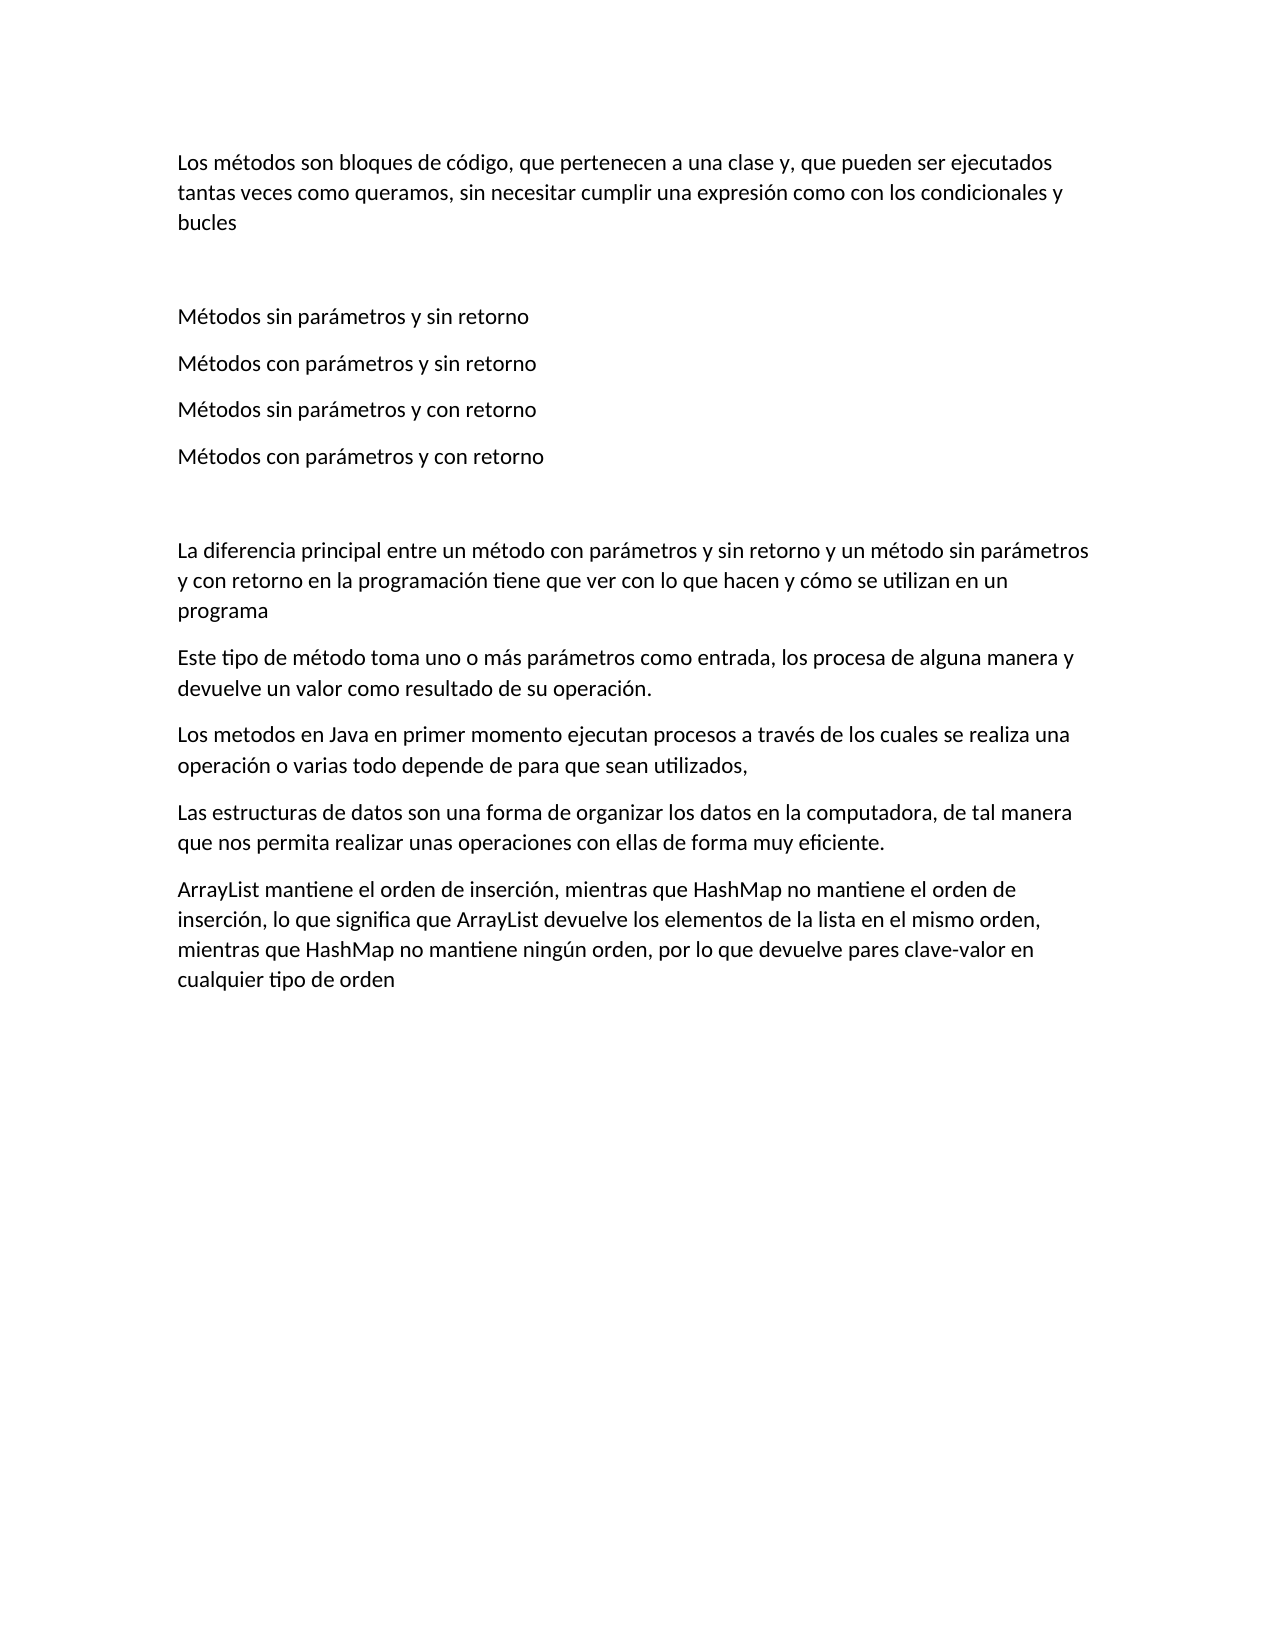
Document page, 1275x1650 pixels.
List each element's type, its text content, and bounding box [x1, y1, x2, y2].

text Los metodos en Java en primer momento ejecutan procesos a través de los cuales se realiza una operación o varias todo depende de para que sean utilizados, [177, 721, 1098, 779]
text Este tipo de método toma uno o más parámetros como entrada, los procesa de alguna manera y devuelve un valor como resultado de su operación. [177, 643, 1098, 702]
text Métodos con parámetros y con retorno [177, 442, 1098, 470]
text Las estructuras de datos son una forma de organizar los datos en la computadora, de tal manera que nos permita realizar unas operaciones con ellas de forma muy eficiente. [177, 798, 1098, 856]
text Los métodos son bloques de código, que pertenecen a una clase y, que pueden ser ejecutados tantas veces como queramos, sin necesitar cumplir una expresión como con los condicionales y bucles [177, 148, 1098, 236]
text Métodos sin parámetros y sin retorno [177, 302, 1098, 330]
text La diferencia principal entre un método con parámetros y sin retorno y un método sin parámetros y con retorno en la programación tiene que ver con lo que hacen y cómo se utilizan en un programa [177, 536, 1098, 624]
text ArrayList mantiene el orden de inserción, mientras que HashMap no mantiene el orden de inserción, lo que significa que ArrayList devuelve los elementos de la lista en el mismo orden, mientras que HashMap no mantiene ningún orden, por lo que devuelve pares clave-valor en cualquier tipo de orden [177, 875, 1098, 993]
text Métodos con parámetros y sin retorno [177, 349, 1098, 377]
text Métodos sin parámetros y con retorno [177, 396, 1098, 423]
